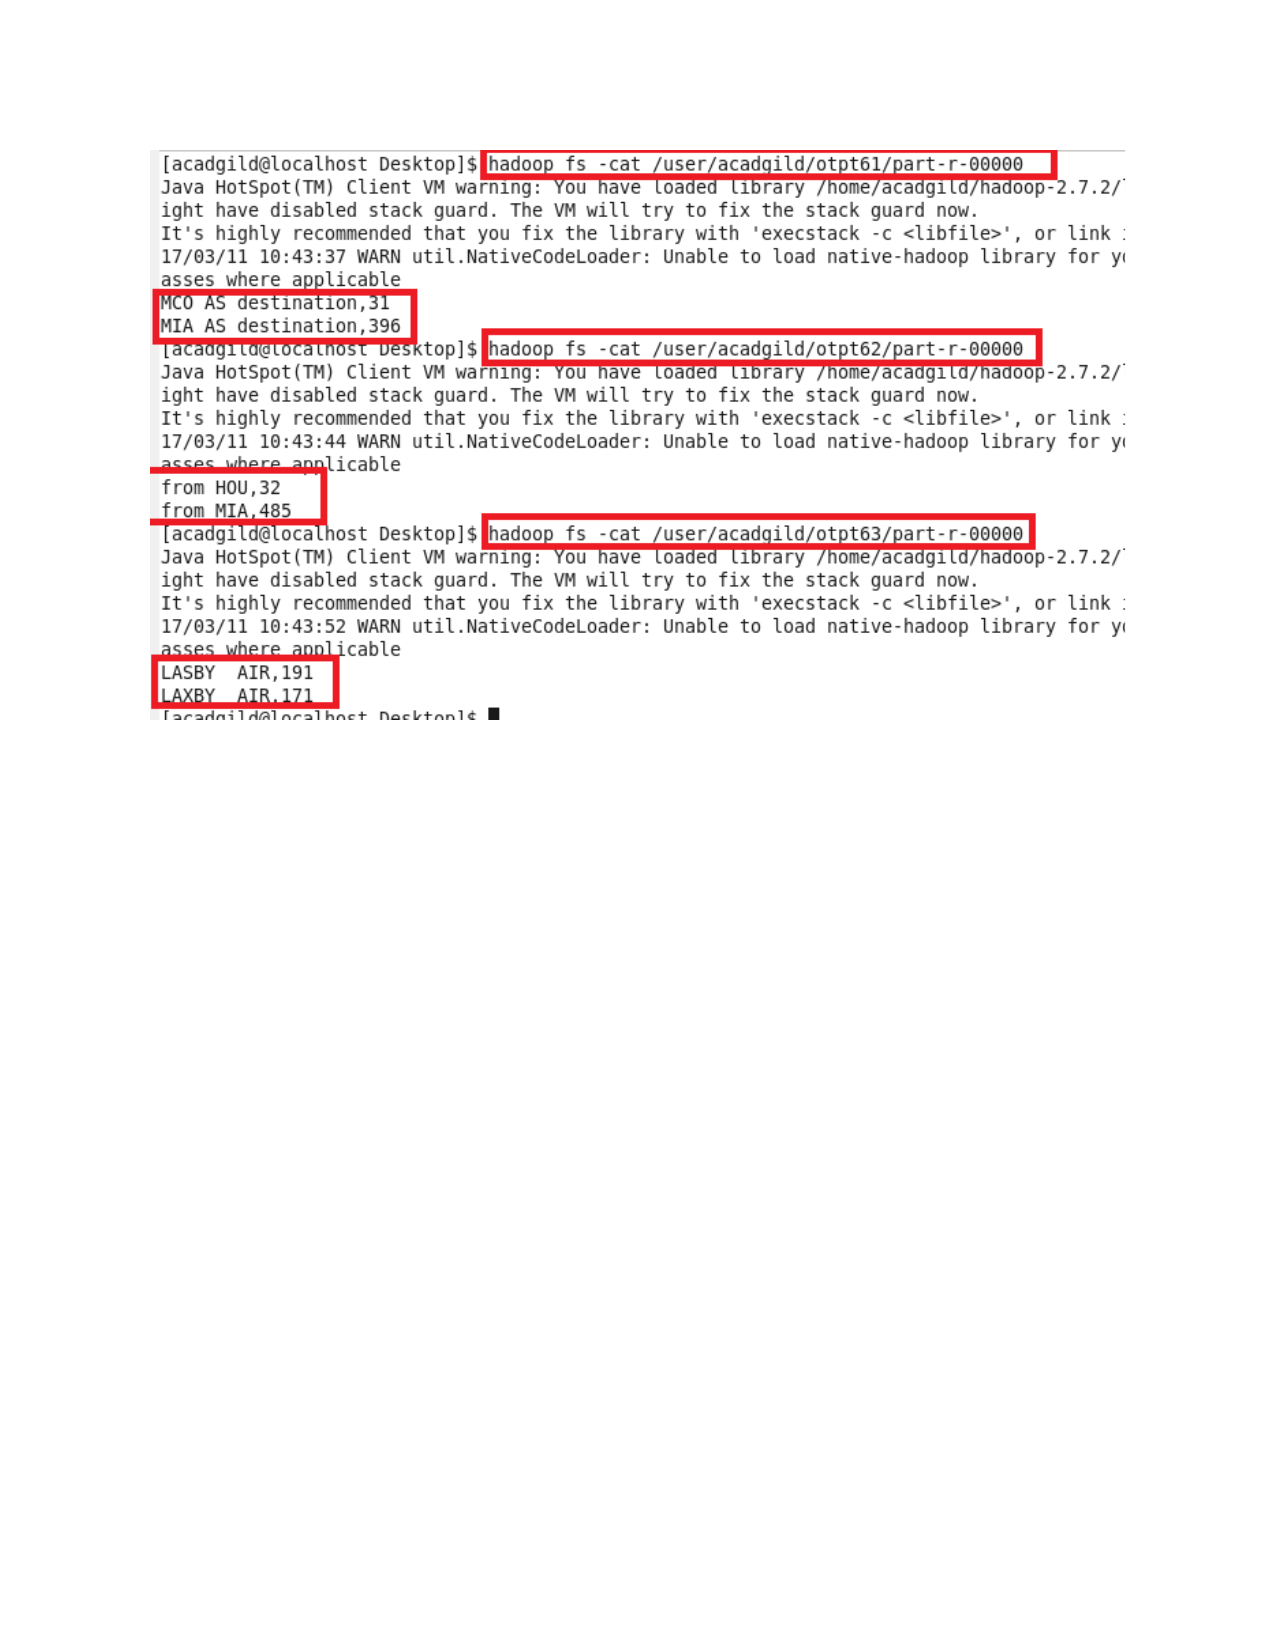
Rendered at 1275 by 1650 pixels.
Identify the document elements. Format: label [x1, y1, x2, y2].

picture [150, 150, 1125, 720]
